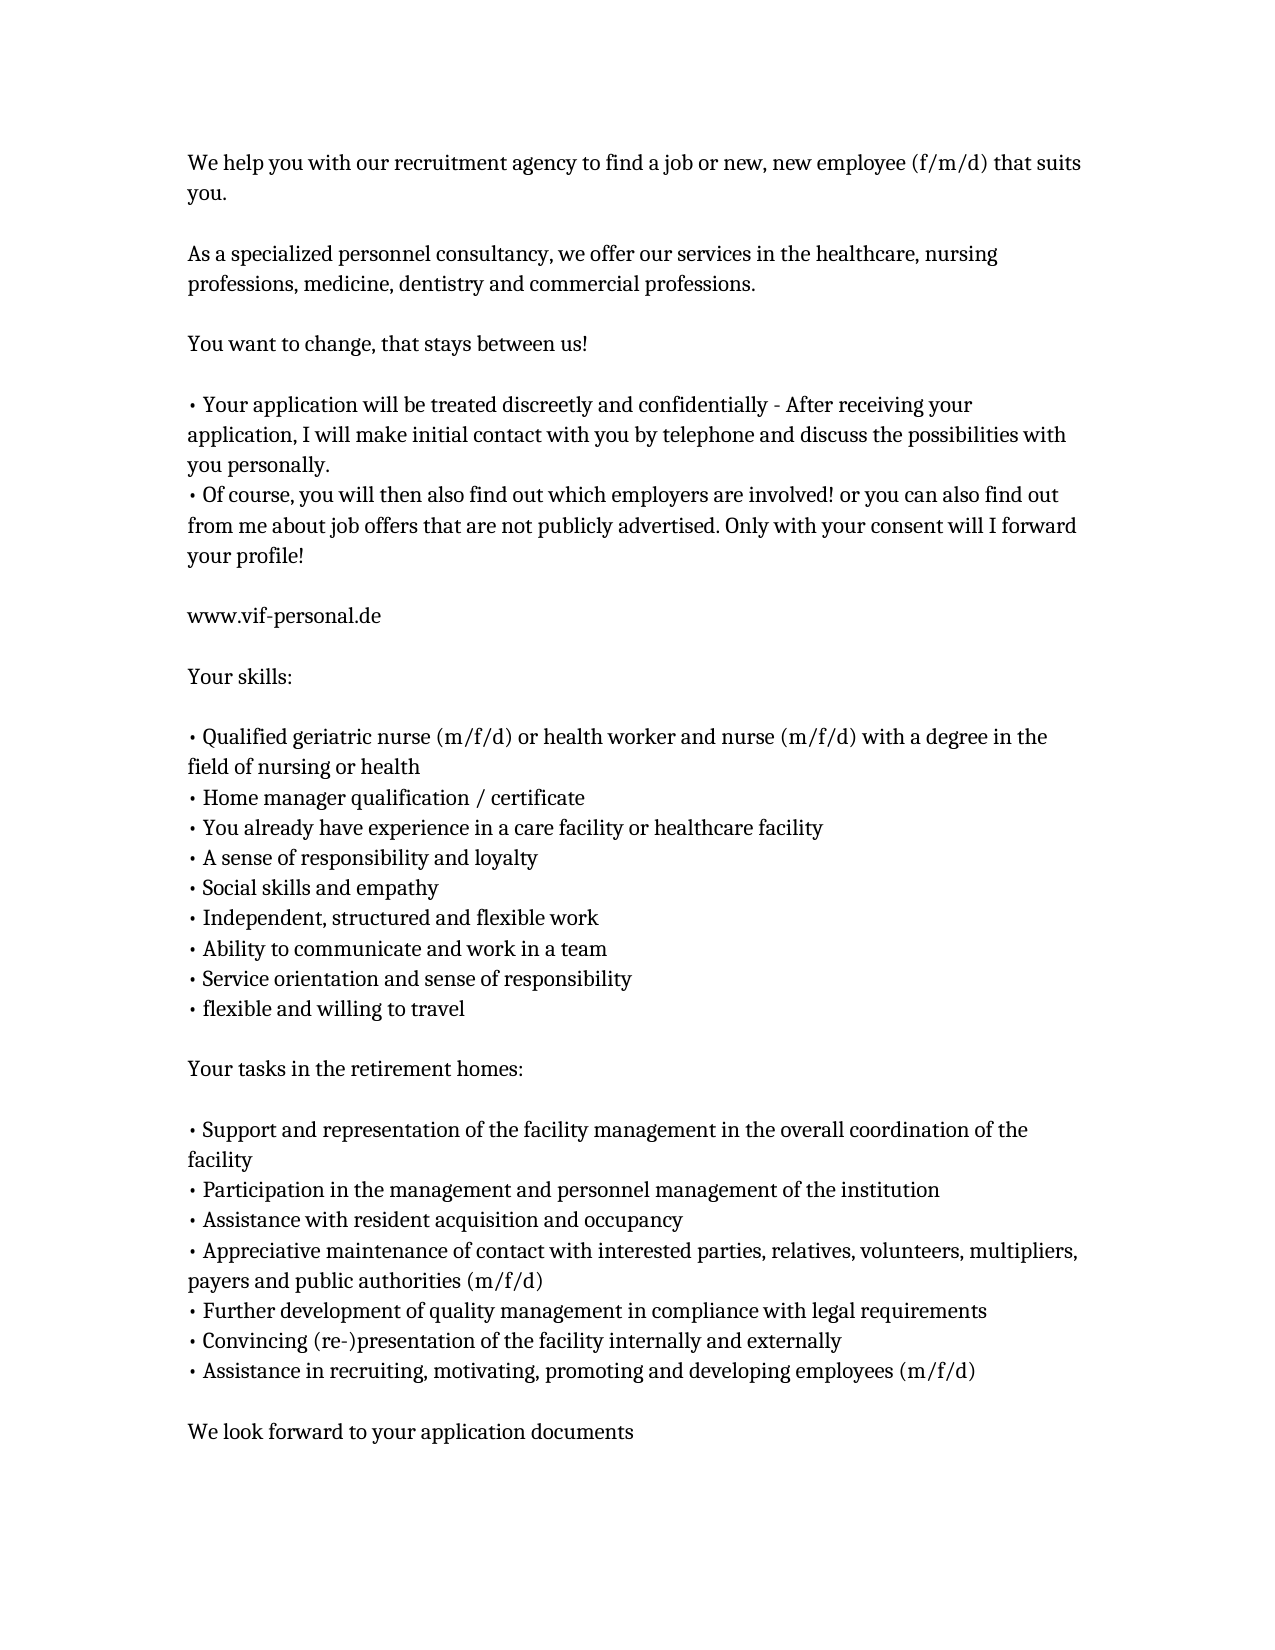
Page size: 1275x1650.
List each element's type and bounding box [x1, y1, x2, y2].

text [187, 150, 1087, 1475]
